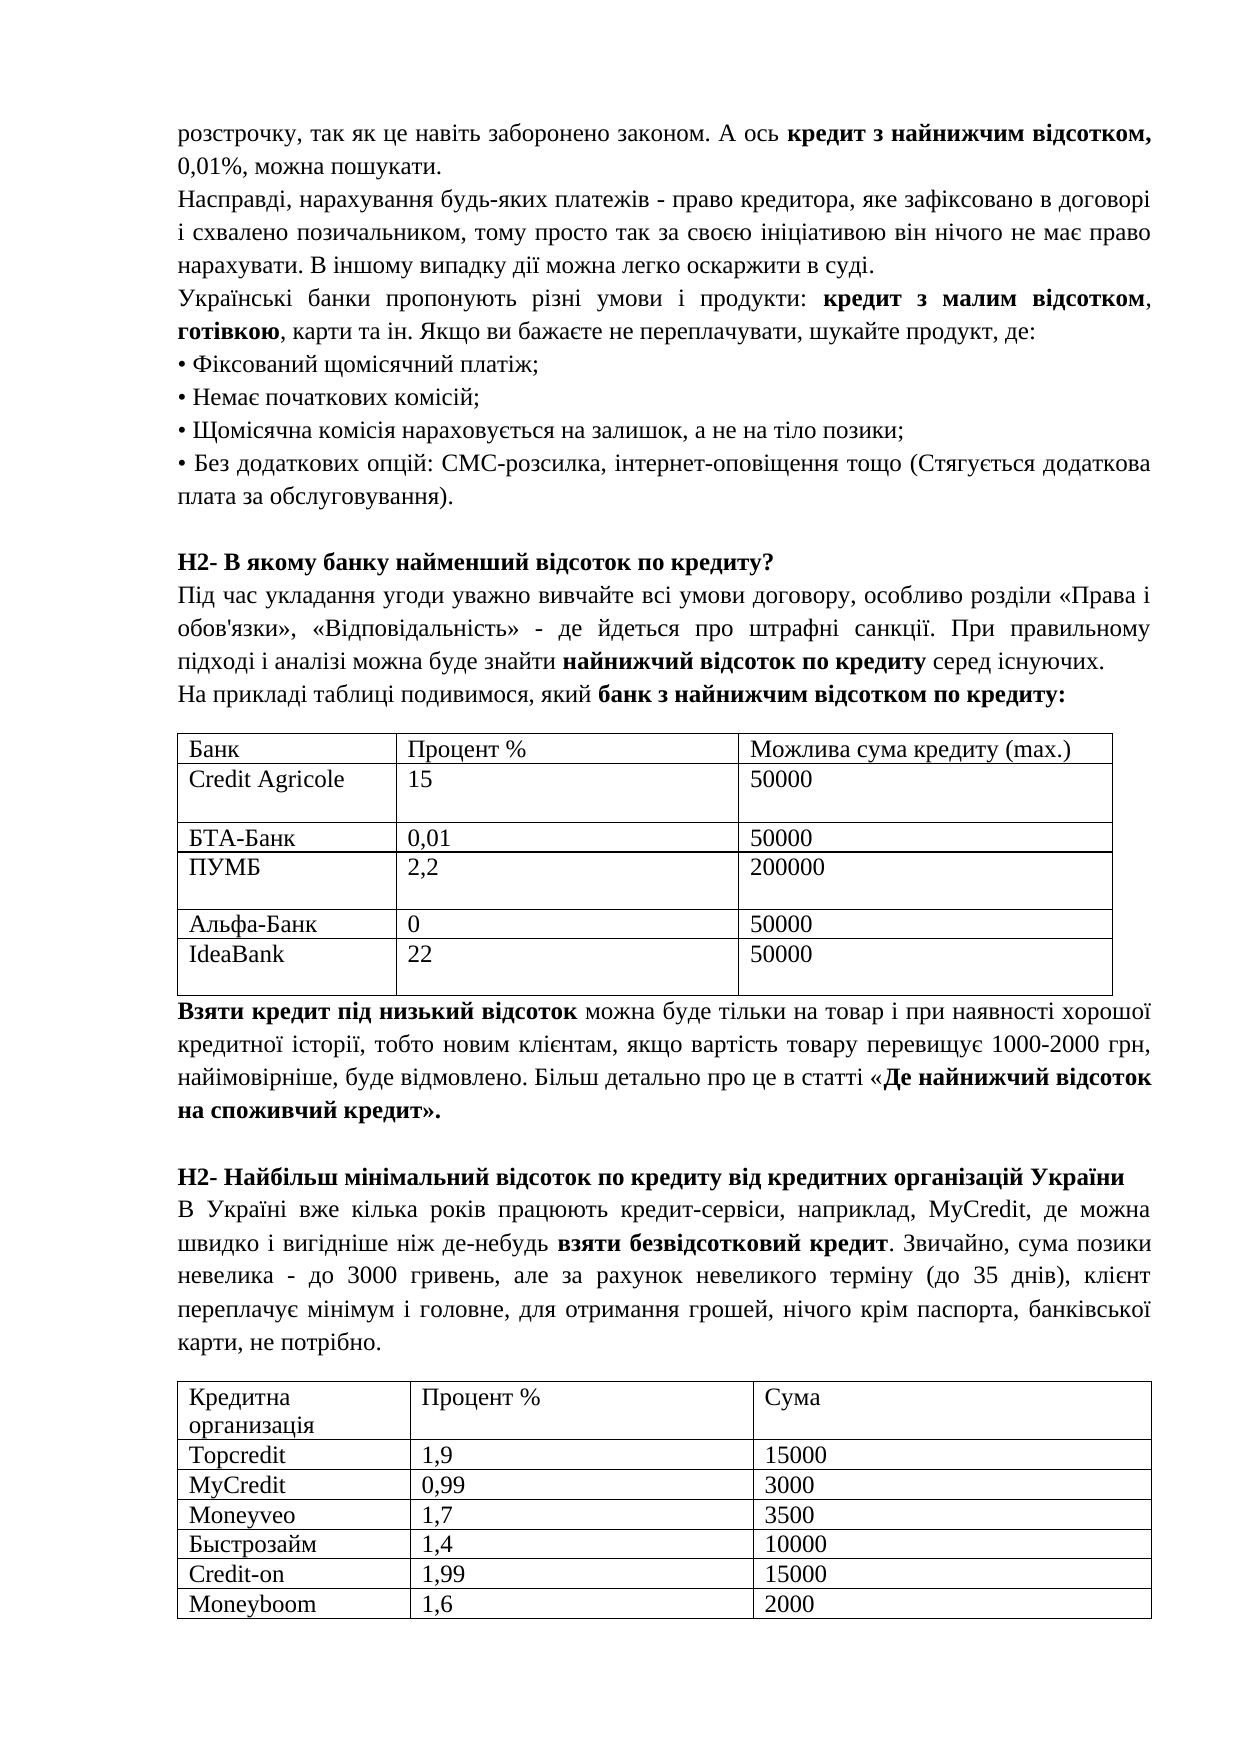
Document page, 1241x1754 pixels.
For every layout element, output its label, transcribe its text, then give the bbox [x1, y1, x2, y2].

text • Фіксований щомісячний платіж; [177, 349, 1152, 378]
table_cell 0,99 [411, 1470, 753, 1499]
table_cell 15 [397, 764, 738, 822]
table_cell Topcredit [178, 1440, 410, 1469]
table_cell 3500 [754, 1500, 1151, 1528]
table_cell 15000 [754, 1559, 1151, 1588]
text Насправді, нарахування будь-яких платежів - право кредитора, яке зафіксовано в договорі і схвалено позичальником, тому просто так за своєю ініціативою він нічого не має право нарахувати. В іншому випадку дії можна легко оскаржити в суді. [177, 184, 1152, 279]
table_cell 50000 [739, 823, 1112, 851]
text • Щомісячна комісія нараховується на залишок, а не на тіло позики; [177, 415, 1152, 444]
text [177, 118, 1152, 180]
text Під час укладання угоди уважно вивчайте всі умови договору, особливо розділи «Права і обов'язки», «Відповідальність» - де йдеться про штрафні санкції. При правильному підході і аналізі можна буде знайти найнижчий відсоток по кредиту серед існуючих. [177, 580, 1152, 675]
table_cell 0,01 [397, 823, 738, 851]
text • Немає початкових комісій; [177, 382, 1152, 411]
text Взяти кредит під низький відсоток можна буде тільки на товар і при наявності хорошої кредитної історії, тобто новим клієнтам, якщо вартість товару перевищує 1000-2000 грн, найімовірніше, буде відмовлено. Більш детально про це в статті «Де найнижчий відсоток на споживчий кредит». [177, 996, 1152, 1124]
table_cell 1,9 [411, 1440, 753, 1469]
table_cell Moneyboom [178, 1589, 410, 1618]
table_cell Moneyveo [178, 1500, 410, 1528]
table_header Сума [754, 1382, 1151, 1439]
table_cell 10000 [754, 1530, 1151, 1558]
table_cell 1,99 [411, 1559, 753, 1588]
table_cell Credit-on [178, 1559, 410, 1588]
table_cell 1,7 [411, 1500, 753, 1528]
text H2- В якому банку найменший відсоток по кредиту? [177, 547, 1152, 576]
table_cell 2000 [754, 1589, 1151, 1618]
text H2- Найбільш мінімальний відсоток по кредиту від кредитних організацій України [177, 1162, 1152, 1190]
table_cell 50000 [739, 939, 1112, 995]
table_cell ПУМБ [178, 853, 396, 908]
table_cell 22 [397, 939, 738, 995]
table_cell Альфа-Банк [178, 910, 396, 938]
table_cell 1,4 [411, 1530, 753, 1558]
table_cell 50000 [739, 910, 1112, 938]
text Українські банки пропонують різні умови і продукти: кредит з малим відсотком, готівкою, карти та ін. Якщо ви бажаєте не переплачувати, шукайте продукт, де: [177, 283, 1152, 345]
text В Україні вже кілька років працюють кредит-сервіси, наприклад, MyCredit, де можна швидко і вигідніше ніж де-небудь взяти безвідсотковий кредит. Звичайно, сума позики невелика - до 3000 гривень, але за рахунок невеликого терміну (до 35 днів), клієнт переплачує мінімум і головне, для отримання грошей, нічого крім паспорта, банківської карти, не потрібно. [177, 1194, 1152, 1355]
table_cell Credit Agricole [178, 764, 396, 822]
table_header Процент % [411, 1382, 753, 1439]
table_cell IdeaBank [178, 939, 396, 995]
table_cell 2,2 [397, 853, 738, 908]
table_header Процент % [397, 734, 738, 763]
table_cell Быстрозайм [178, 1530, 410, 1558]
table_cell MyCredit [178, 1470, 410, 1499]
table_header Можлива сума кредиту (max.) [739, 734, 1112, 763]
table_cell 15000 [754, 1440, 1151, 1469]
table_cell 3000 [754, 1470, 1151, 1499]
table_cell 50000 [739, 764, 1112, 822]
table_cell 0 [397, 910, 738, 938]
text • Без додаткових опцій: СМС-розсилка, інтернет-оповіщення тощо (Стягується додаткова плата за обслуговування). [177, 448, 1152, 510]
table_cell 200000 [739, 853, 1112, 908]
table_cell БТА-Банк [178, 823, 396, 851]
table_cell 1,6 [411, 1589, 753, 1618]
text На прикладі таблиці подивимося, який банк з найнижчим відсотком по кредиту: [177, 679, 1152, 708]
table_header Кредитна организація [178, 1382, 410, 1439]
table_header Банк [178, 734, 396, 763]
